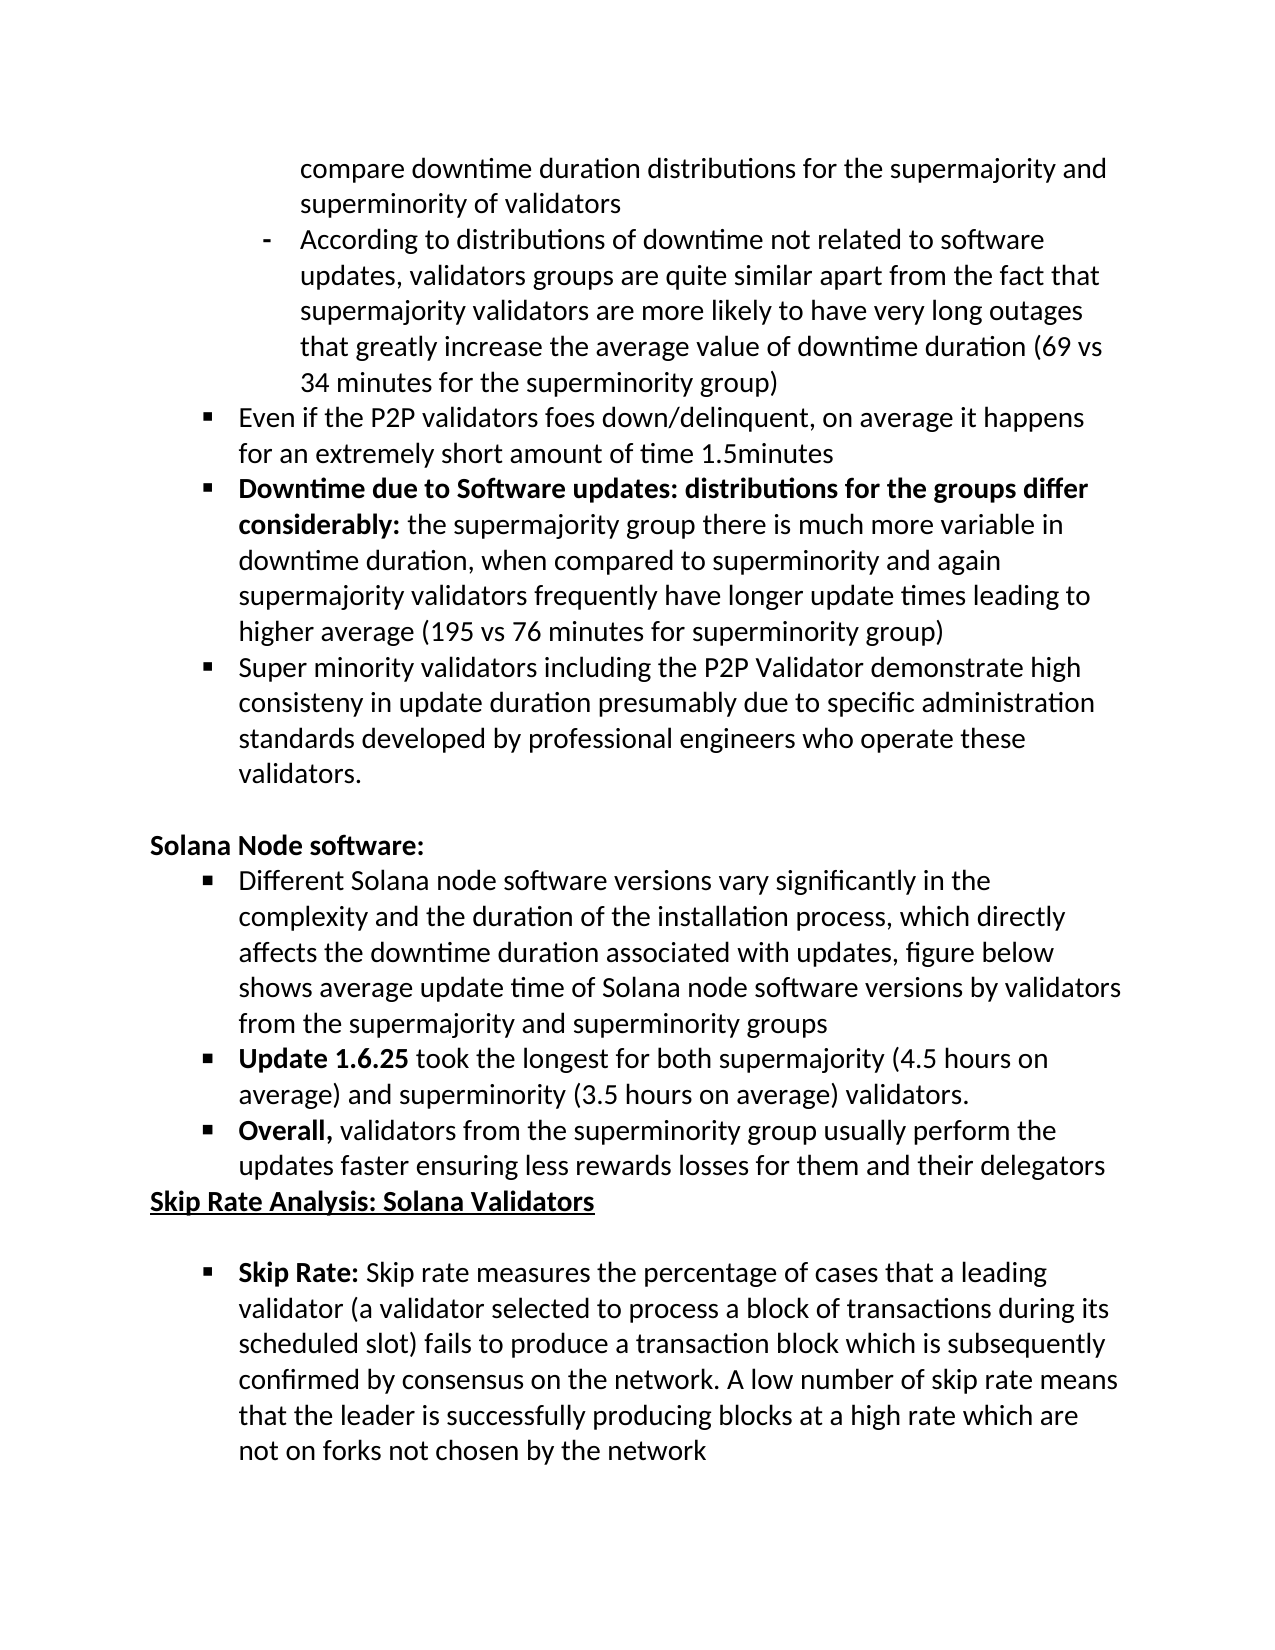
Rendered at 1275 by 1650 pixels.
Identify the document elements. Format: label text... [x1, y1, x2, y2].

text Skip Rate Analysis: Solana Validators [150, 1183, 1125, 1219]
list Different Solana node software versions vary significantly in the complexity and the duration of the installation process, which directly affects the downtime duration associated with updates, figure below shows average update time of Solana node software versions by validators from the supermajority and superminority groups [201, 862, 1125, 1041]
list According to distributions of downtime not related to software updates, validators groups are quite similar apart from the fact that supermajority validators are more likely to have very long outages that greatly increase the average value of downtime duration (69 vs 34 minutes for the superminority group) [262, 221, 1125, 399]
list Update 1.6.25 took the longest for both supermajority (4.5 hours on average) and superminority (3.5 hours on average) validators. [201, 1041, 1125, 1112]
list Super minority validators including the P2P Validator demonstrate high consisteny in update duration presumably due to specific administration standards developed by professional engineers who operate these validators. [201, 649, 1125, 791]
text Solana Node software: [150, 827, 1125, 862]
list Skip Rate: Skip rate measures the percentage of cases that a leading validator (a validator selected to process a block of transactions during its scheduled slot) fails to produce a transaction block which is subsequently confirmed by consensus on the network. A low number of skip rate means that the leader is successfully producing blocks at a high rate which are not on forks not chosen by the network [201, 1254, 1125, 1468]
list Even if the P2P validators foes down/delinquent, on average it happens for an extremely short amount of time 1.5minutes [201, 399, 1125, 471]
list Overall, validators from the superminority group usually perform the updates faster ensuring less rewards losses for them and their delegators [201, 1112, 1125, 1183]
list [262, 150, 1125, 221]
list Downtime due to Software updates: distributions for the groups differ considerably: the supermajority group there is much more variable in downtime duration, when compared to superminority and again supermajority validators frequently have longer update times leading to higher average (195 vs 76 minutes for superminority group) [201, 471, 1125, 649]
